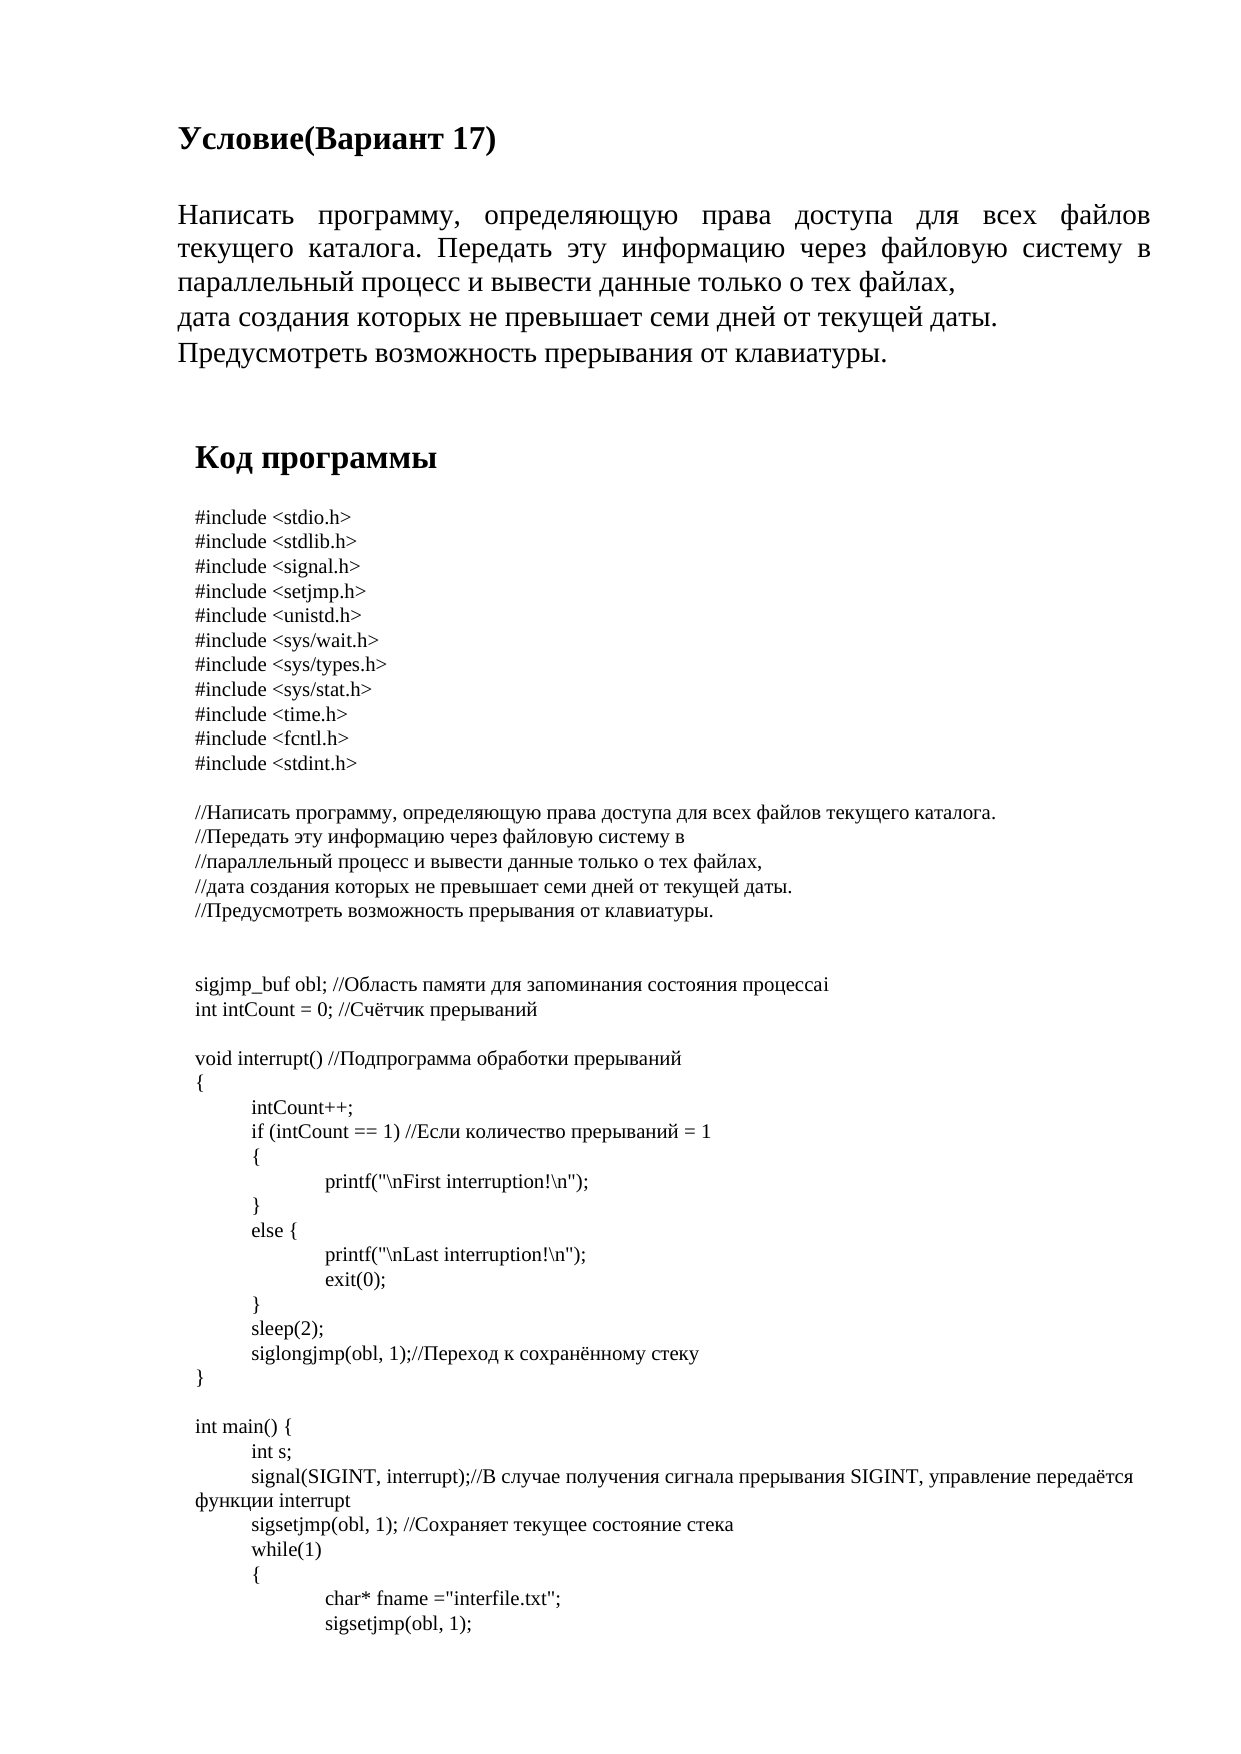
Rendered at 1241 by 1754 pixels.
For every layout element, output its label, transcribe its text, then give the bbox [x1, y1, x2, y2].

text #include <unistd.h> [195, 603, 1143, 627]
text #include <sys/stat.h> [195, 677, 1143, 701]
text //Передать эту информацию через файловую систему в [195, 824, 1143, 848]
text int intCount = 0; //Счётчик прерываний [195, 997, 1143, 1021]
text char* fname ="interfile.txt"; [195, 1586, 1143, 1610]
text while(1) [195, 1537, 1143, 1561]
text } [195, 1193, 1143, 1217]
text } [195, 1292, 1143, 1316]
text //Написать программу, определяющую права доступа для всех файлов текущего каталога. [195, 800, 1143, 824]
text #include <stdlib.h> [195, 529, 1143, 553]
text sigsetjmp(obl, 1); [195, 1611, 1143, 1635]
text sigsetjmp(obl, 1); //Сохраняет текущее состояние стека [195, 1512, 1143, 1536]
text if (intCount == 1) //Если количество прерываний = 1 [195, 1119, 1143, 1143]
text #include <signal.h> [195, 554, 1143, 578]
text intCount++; [195, 1095, 1143, 1119]
text //Предусмотреть возможность прерывания от клавиатуры. [195, 898, 1143, 922]
text Написать программу, определяющую права доступа для всех файлов текущего каталога. Передать эту информацию через файловую систему в параллельный процесс и вывести данные только о тех файлах, [177, 197, 1152, 297]
text void interrupt() //Подпрограмма обработки прерываний [195, 1046, 1143, 1070]
text else { [195, 1218, 1143, 1242]
text дата создания которых не превышает семи дней от текущей даты. [177, 299, 1152, 333]
text sigjmp_buf obl; //Область памяти для запоминания состояния процессаi [195, 972, 1143, 996]
text { [195, 1144, 1143, 1168]
text siglongjmp(obl, 1);//Переход к сохранённому стеку [195, 1341, 1143, 1365]
text printf("\nLast interruption!\n"); [195, 1242, 1143, 1266]
text { [195, 1561, 1143, 1586]
text #include <fcntl.h> [195, 726, 1143, 750]
text //параллельный процесс и вывести данные только о тех файлах, [195, 849, 1143, 873]
text sleep(2); [195, 1316, 1143, 1340]
text //дата создания которых не превышает семи дней от текущей даты. [195, 874, 1143, 898]
text #include <setjmp.h> [195, 579, 1143, 603]
text #include <sys/types.h> [195, 652, 1143, 676]
text } [195, 1365, 1143, 1389]
text int main() { [195, 1414, 1143, 1438]
text signal(SIGINT, interrupt);//В случае получения сигнала прерывания SIGINT, управление передаётся функции interrupt [195, 1464, 1143, 1512]
text Предусмотреть возможность прерывания от клавиатуры. [177, 335, 1152, 368]
text exit(0); [195, 1267, 1143, 1291]
text #include <time.h> [195, 702, 1143, 726]
text #include <stdio.h> [195, 505, 1143, 529]
text printf("\nFirst interruption!\n"); [195, 1169, 1143, 1193]
text #include <stdint.h> [195, 751, 1143, 775]
text #include <sys/wait.h> [195, 628, 1143, 652]
text Код программы [195, 437, 1143, 475]
text Условие(Вариант 17) [177, 118, 1152, 156]
text int s; [195, 1439, 1143, 1463]
text { [195, 1070, 1143, 1094]
